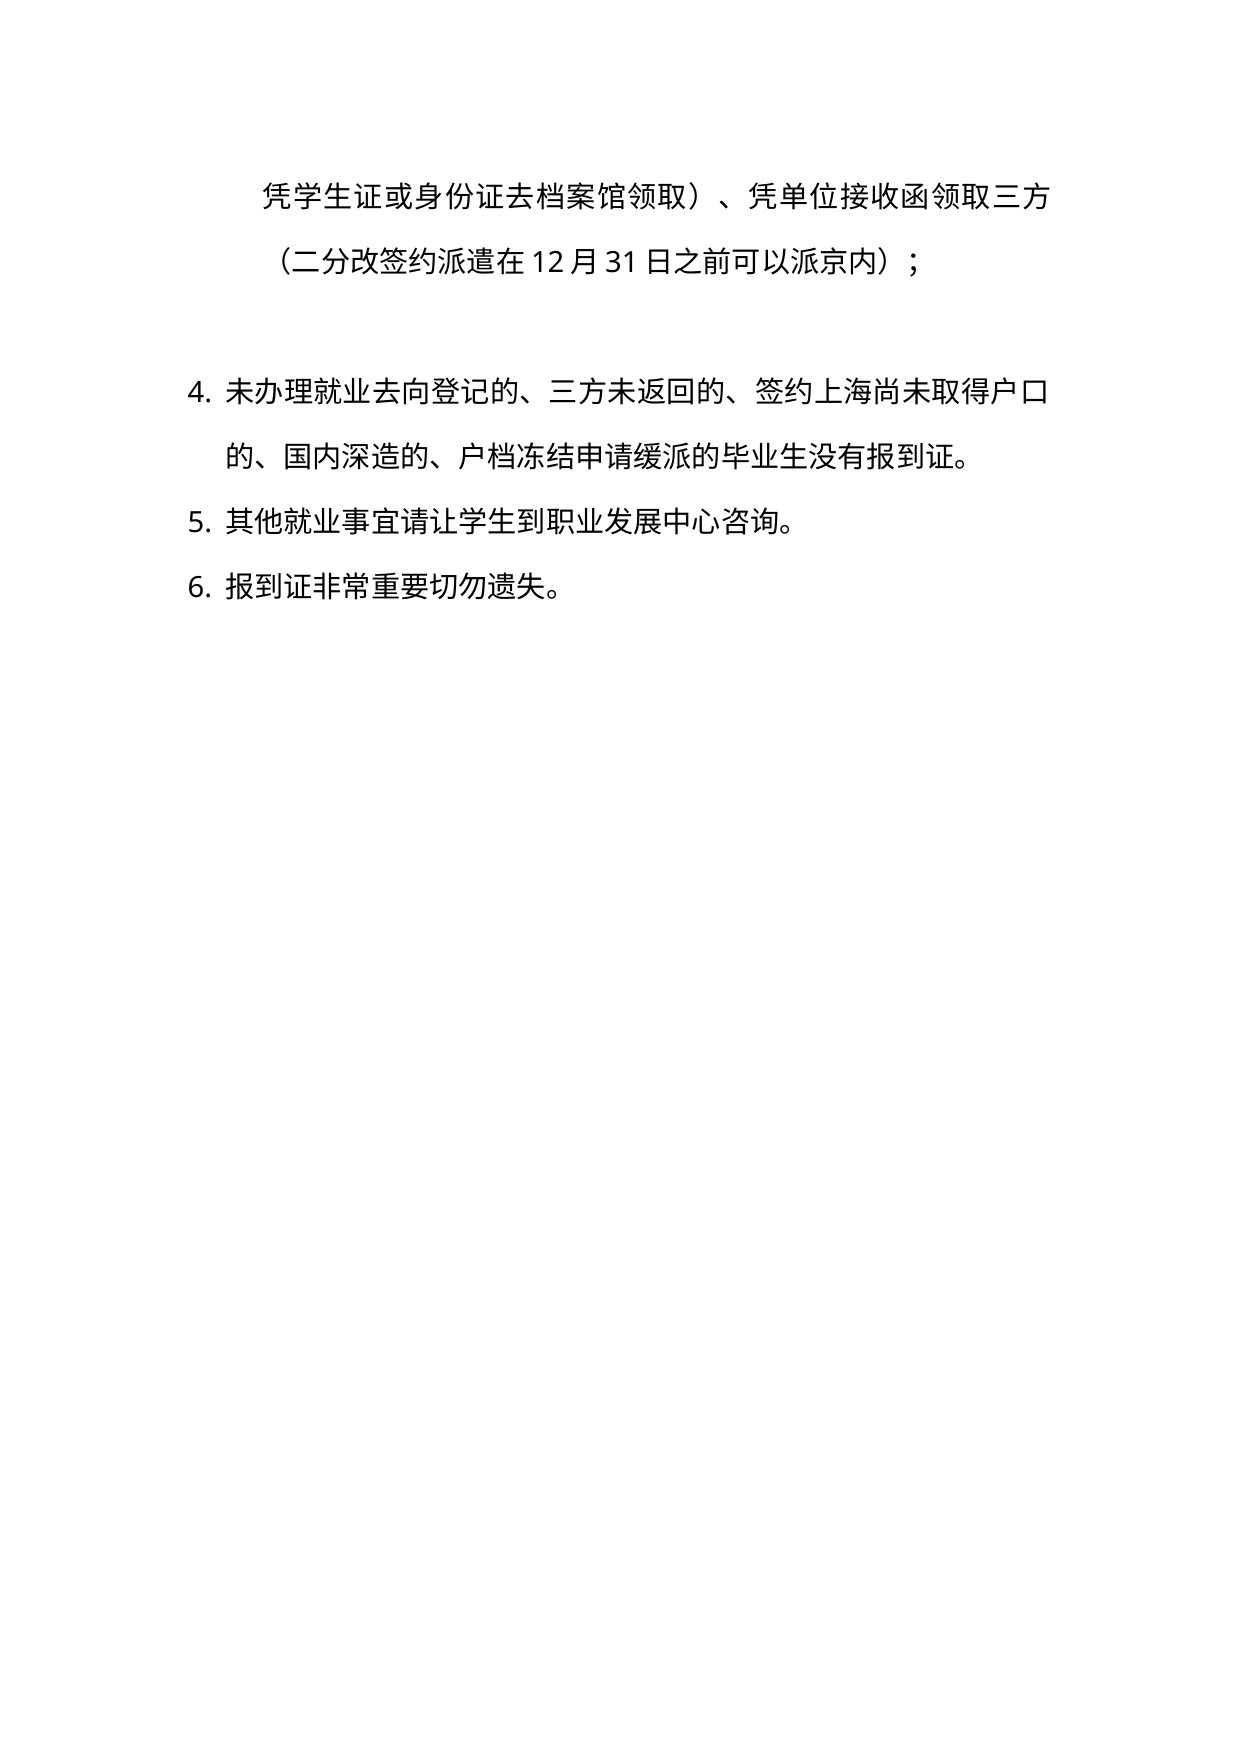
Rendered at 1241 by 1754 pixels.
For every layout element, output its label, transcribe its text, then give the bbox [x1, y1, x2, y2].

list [225, 162, 1053, 292]
list 其他就业事宜请让学生到职业发展中心咨询。 [187, 487, 1053, 552]
list 未办理就业去向登记的、三方未返回的、签约上海尚未取得户口的、国内深造的、户档冻结申请缓派的毕业生没有报到证。 [187, 357, 1053, 487]
list 报到证非常重要切勿遗失。 [187, 552, 1053, 617]
